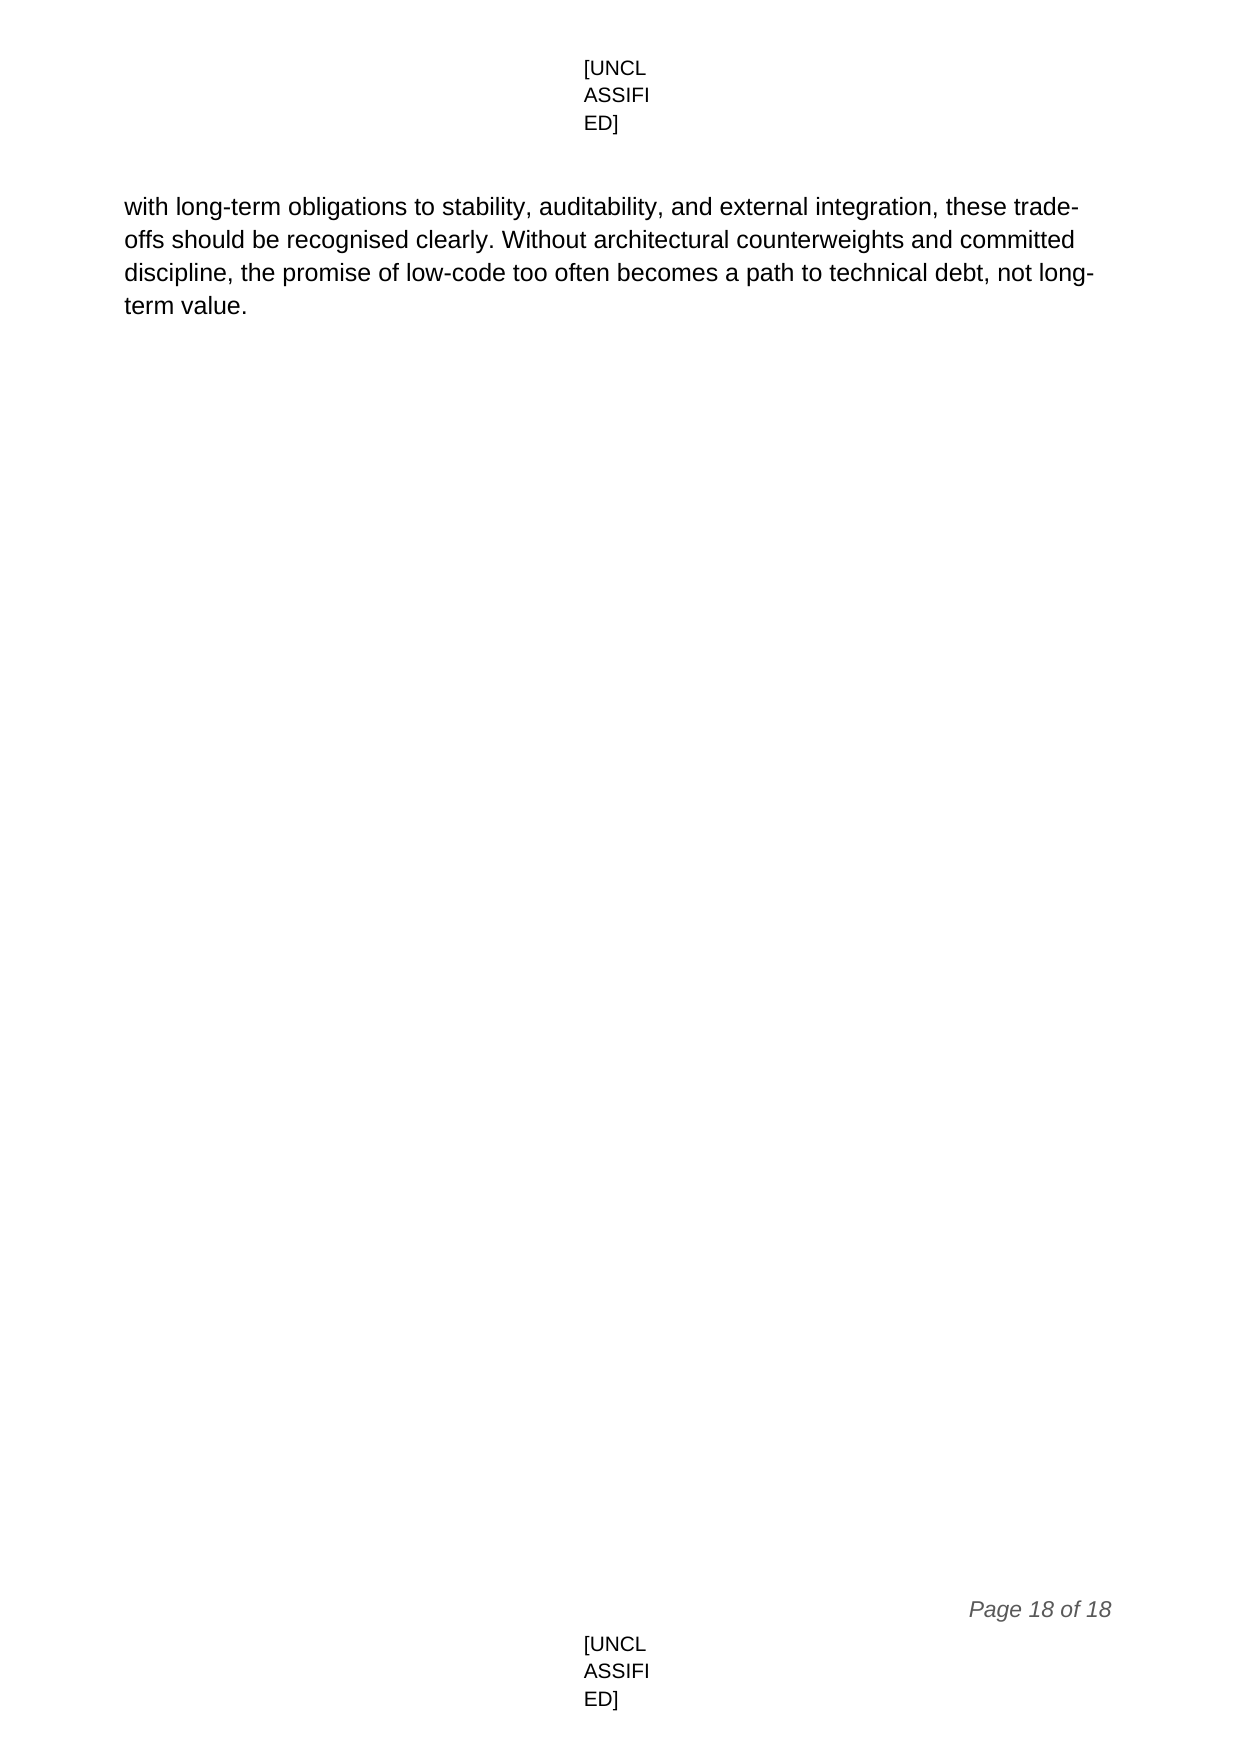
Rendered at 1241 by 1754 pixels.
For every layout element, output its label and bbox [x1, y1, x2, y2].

text [124, 192, 1116, 320]
